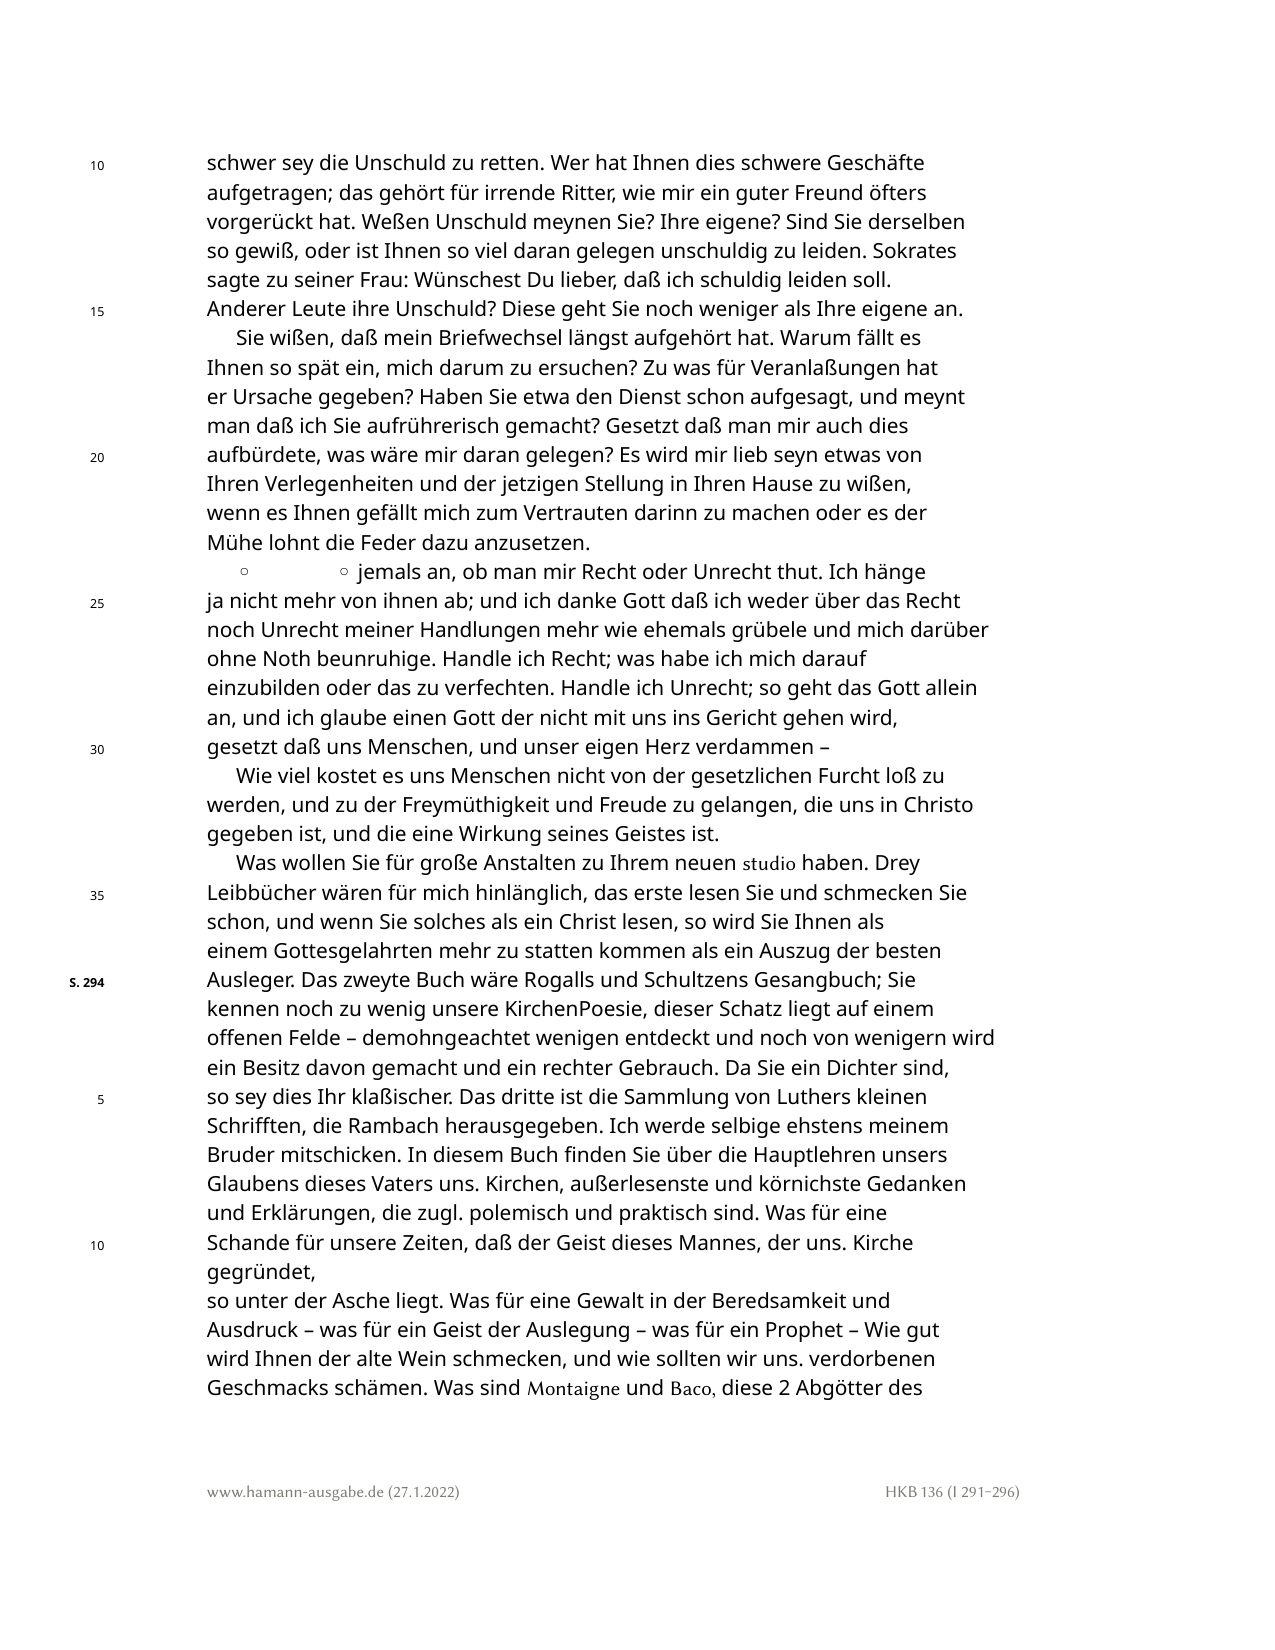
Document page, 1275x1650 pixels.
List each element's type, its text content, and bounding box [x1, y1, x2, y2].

text man daß ich Sie aufrührerisch gemacht? Gesetzt daß man mir auch dies [207, 410, 1025, 439]
text vorgerückt hat. Weßen Unschuld meynen Sie? Ihre eigene? Sind Sie derselben [207, 206, 1025, 235]
text so unter der Asche liegt. Was für eine Gewalt in der Beredsamkeit und [207, 1285, 1025, 1314]
text 35 [0, 877, 104, 906]
text er Ursache gegeben? Haben Sie etwa den Dienst schon aufgesagt, und meynt [207, 381, 1025, 410]
text Sie wißen, daß mein Briefwechsel längst aufgehört hat. Warum fällt es [236, 322, 1025, 352]
text aufgetragen; das gehört für irrende Ritter, wie mir ein guter Freund öfters [207, 177, 1025, 206]
text 10 [0, 1227, 104, 1256]
text kennen noch zu wenig unsere KirchenPoesie, dieser Schatz liegt auf einem [207, 993, 1025, 1022]
text werden, und zu der Freymüthigkeit und Freude zu gelangen, die uns in Christo [207, 789, 1025, 818]
text aufbürdete, was wäre mir daran gelegen? Es wird mir lieb seyn etwas von [207, 439, 1025, 468]
text wenn es Ihnen gefällt mich zum Vertrauten darinn zu machen oder es der [207, 497, 1025, 527]
text so gewiß, oder ist Ihnen so viel daran gelegen unschuldig zu leiden. Sokrates [207, 235, 1025, 264]
text 20 [0, 439, 104, 468]
text 5 [0, 1081, 104, 1110]
text sagte zu seiner Frau: Wünschest Du lieber, daß ich schuldig leiden soll. [207, 264, 1025, 293]
text Leibbücher wären für mich hinlänglich, das erste lesen Sie und schmecken Sie [207, 877, 1025, 906]
text Glaubens dieses Vaters uns. Kirchen, außerlesenste und körnichste Gedanken [207, 1168, 1025, 1197]
text 10 [0, 147, 104, 177]
text 15 [0, 293, 104, 322]
text Was wollen Sie für große Anstalten zu Ihrem neuen studio haben. Drey [236, 847, 1025, 877]
text Mühe lohnt die Feder dazu anzusetzen. [207, 527, 1025, 556]
text Ausleger. Das zweyte Buch wäre Rogalls und Schultzens Gesangbuch; Sie [207, 964, 1025, 993]
text Schande für unsere Zeiten, daß der Geist dieses Mannes, der uns. Kirche gegründet, [207, 1227, 1025, 1285]
text 25 [0, 585, 104, 614]
text 30 [0, 731, 104, 760]
text Schrifften, die Rambach herausgegeben. Ich werde selbige ehstens meinem [207, 1110, 1025, 1139]
text Ihnen so spät ein, mich darum zu ersuchen? Zu was für Veranlaßungen hat [207, 352, 1025, 381]
text schon, und wenn Sie solches als ein Christ lesen, so wird Sie Ihnen als [207, 906, 1025, 935]
text Geschmacks schämen. Was sind Montaigne und Baco, diese 2 Abgötter des [207, 1372, 1025, 1402]
text Wie viel kostet es uns Menschen nicht von der gesetzlichen Furcht loß zu [236, 760, 1025, 789]
text schwer sey die Unschuld zu retten. Wer hat Ihnen dies schwere Geschäfte [207, 147, 1025, 177]
text offenen Felde – demohngeachtet wenigen entdeckt und noch von wenigern wird [207, 1022, 1025, 1052]
text Bruder mitschicken. In diesem Buch finden Sie über die Hauptlehren unsers [207, 1139, 1025, 1168]
text jemals an, ob man mir Recht oder Unrecht thut. Ich hänge [236, 556, 1025, 585]
text Anderer Leute ihre Unschuld? Diese geht Sie noch weniger als Ihre eigene an. [207, 293, 1025, 322]
text S. 294 [0, 964, 104, 993]
text und Erklärungen, die zugl. polemisch und praktisch sind. Was für eine [207, 1197, 1025, 1227]
text ja nicht mehr von ihnen ab; und ich danke Gott daß ich weder über das Recht [207, 585, 1025, 614]
text noch Unrecht meiner Handlungen mehr wie ehemals grübele und mich darüber [207, 614, 1025, 643]
text so sey dies Ihr klaßischer. Das dritte ist die Sammlung von Luthers kleinen [207, 1081, 1025, 1110]
text an, und ich glaube einen Gott der nicht mit uns ins Gericht gehen wird, [207, 702, 1025, 731]
text einzubilden oder das zu verfechten. Handle ich Unrecht; so geht das Gott allein [207, 672, 1025, 702]
text einem Gottesgelahrten mehr zu statten kommen als ein Auszug der besten [207, 935, 1025, 964]
text ohne Noth beunruhige. Handle ich Recht; was habe ich mich darauf [207, 643, 1025, 672]
text gegeben ist, und die eine Wirkung seines Geistes ist. [207, 818, 1025, 847]
text ein Besitz davon gemacht und ein rechter Gebrauch. Da Sie ein Dichter sind, [207, 1052, 1025, 1081]
text gesetzt daß uns Menschen, und unser eigen Herz verdammen – [207, 731, 1025, 760]
text Ausdruck – was für ein Geist der Auslegung – was für ein Prophet – Wie gut [207, 1314, 1025, 1343]
text wird Ihnen der alte Wein schmecken, und wie sollten wir uns. verdorbenen [207, 1343, 1025, 1372]
text Ihren Verlegenheiten und der jetzigen Stellung in Ihren Hause zu wißen, [207, 468, 1025, 497]
